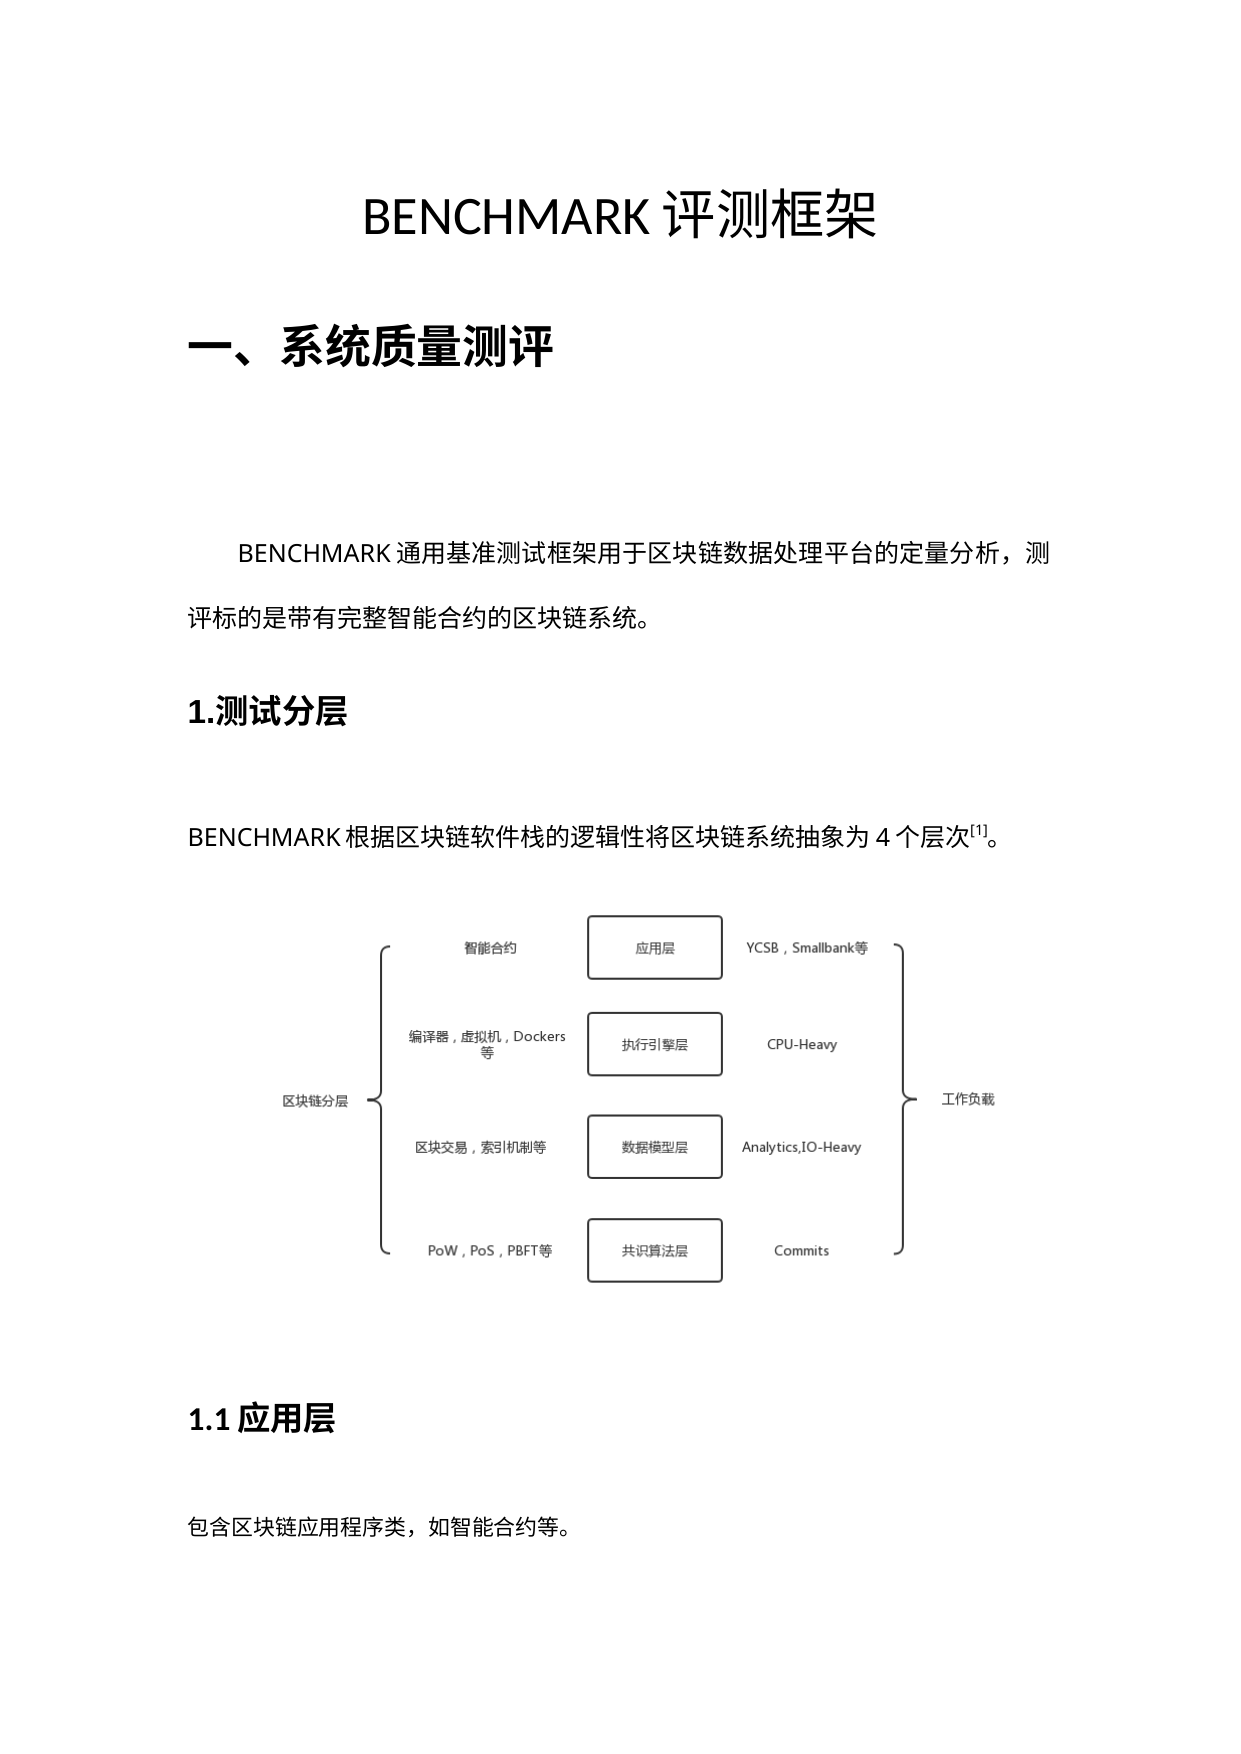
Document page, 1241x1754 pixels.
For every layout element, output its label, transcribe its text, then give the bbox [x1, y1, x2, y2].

text BENCHMARK根据区块链软件栈的逻辑性将区块链系统抽象为4个层次[1]。 [187, 803, 1053, 868]
list BENCHMARK通用基准测试框架用于区块链数据处理平台的定量分析，测评标的是带有完整智能合约的区块链系统。 [187, 519, 1053, 649]
text BENCHMARK评测框架 [187, 162, 1053, 259]
text 包含区块链应用程序类，如智能合约等。 [187, 1510, 1053, 1542]
subtitle 一、系统质量测评 [187, 295, 1053, 392]
subtitle 1.测试分层 [187, 677, 1053, 742]
picture [187, 868, 1110, 1344]
subtitle 1.1应用层 [187, 1383, 1053, 1448]
